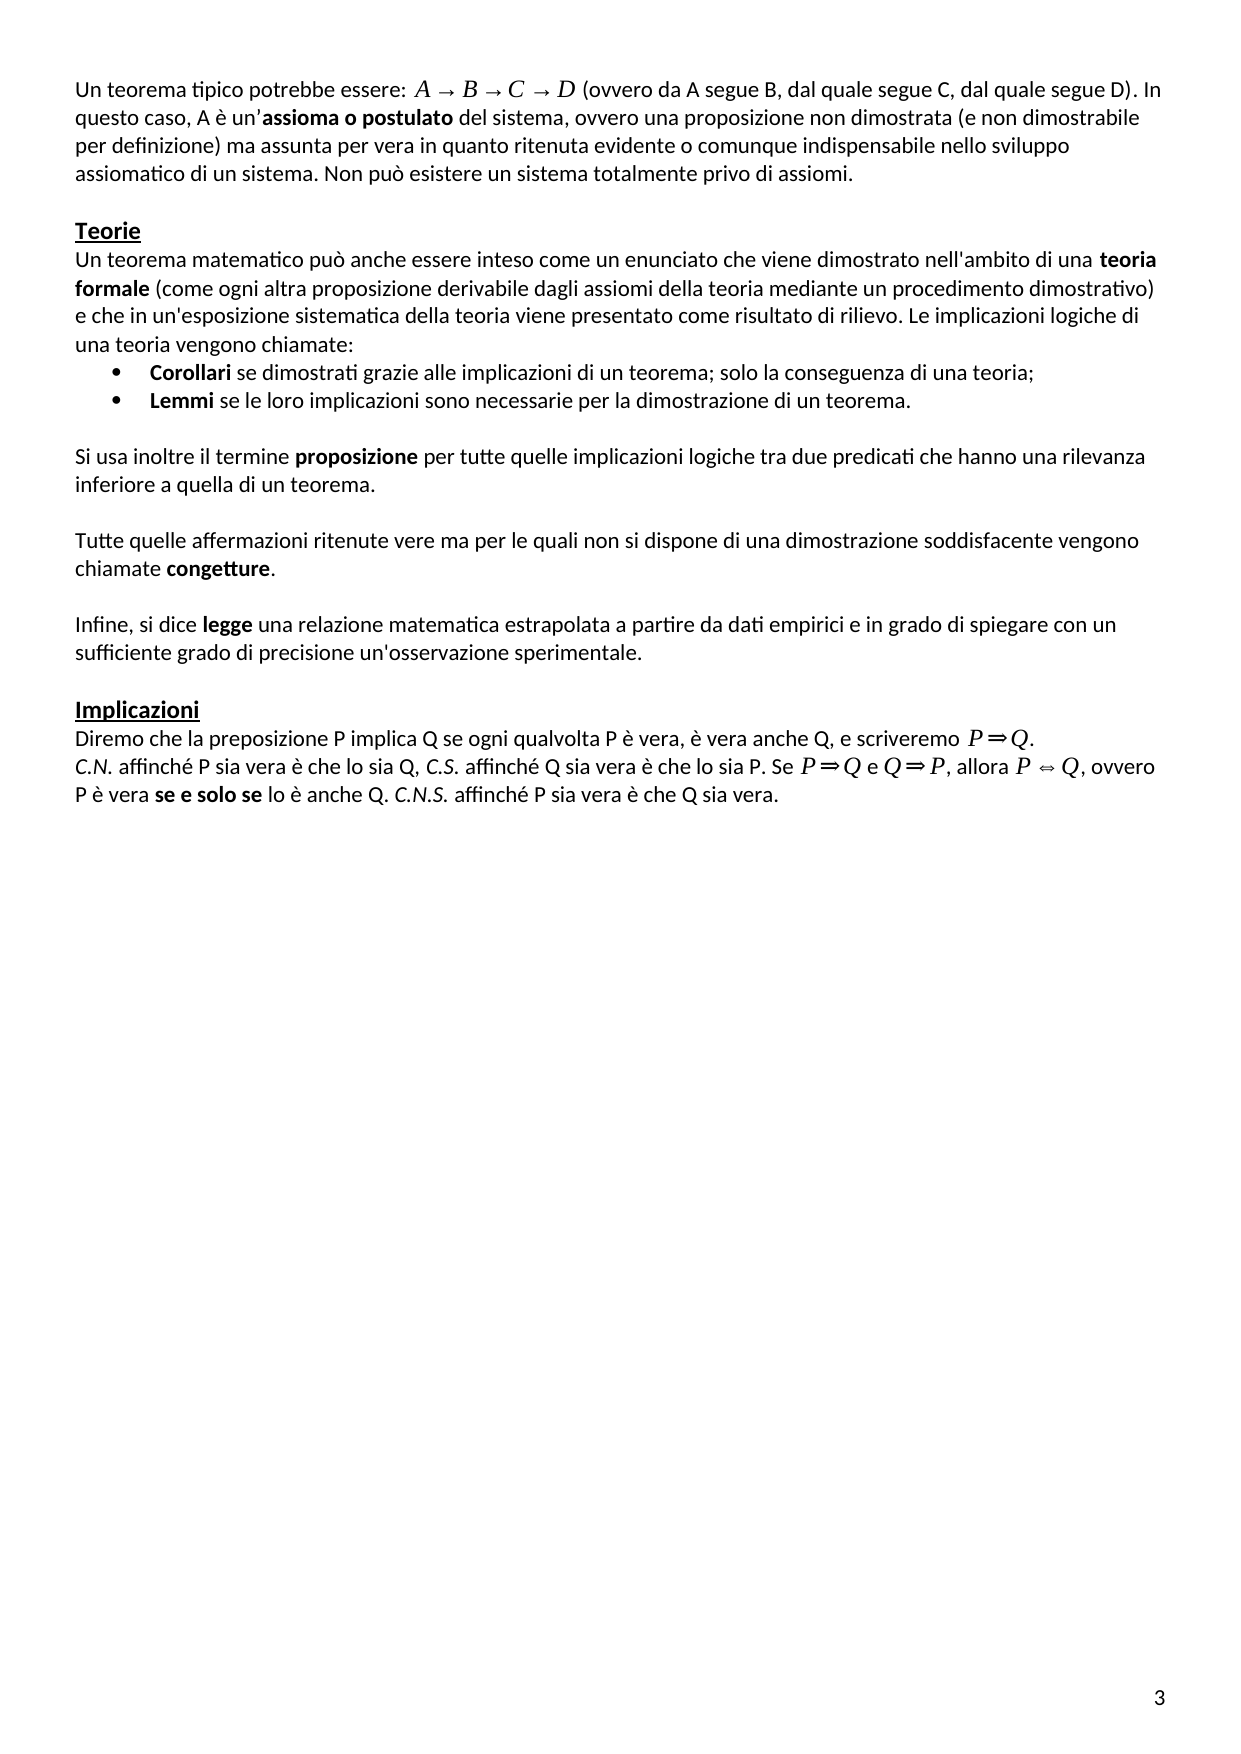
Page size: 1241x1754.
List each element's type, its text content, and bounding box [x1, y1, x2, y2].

subtitle Teorie [75, 215, 1165, 246]
text Infine, si dice legge una relazione matematica estrapolata a partire da dati empirici e in grado di spiegare con un sufficiente grado di precisione un'osservazione sperimentale. [75, 610, 1165, 666]
list Lemmi se le loro implicazioni sono necessarie per la dimostrazione di un teorema. [112, 386, 1165, 414]
text Diremo che la preposizione P implica Q se ogni qualvolta P è vera, è vera anche Q, e scriveremo . [75, 724, 1165, 752]
subtitle Implicazioni [75, 694, 1165, 724]
text Tutte quelle affermazioni ritenute vere ma per le quali non si dispone di una dimostrazione soddisfacente vengono chiamate congetture. [75, 526, 1165, 582]
text Si usa inoltre il termine proposizione per tutte quelle implicazioni logiche tra due predicati che hanno una rilevanza inferiore a quella di un teorema. [75, 442, 1165, 498]
list Corollari se dimostrati grazie alle implicazioni di un teorema; solo la conseguenza di una teoria; [112, 358, 1165, 386]
text C.N. affinché P sia vera è che lo sia Q, C.S. affinché Q sia vera è che lo sia P. Se e , allora , ovvero P è vera se e solo se lo è anche Q. C.N.S. affinché P sia vera è che Q sia vera. [75, 752, 1165, 808]
text Un teorema tipico potrebbe essere: (ovvero da A segue B, dal quale segue C, dal quale segue D). In questo caso, A è un’assioma o postulato del sistema, ovvero una proposizione non dimostrata (e non dimostrabile per definizione) ma assunta per vera in quanto ritenuta evidente o comunque indispensabile nello sviluppo assiomatico di un sistema. Non può esistere un sistema totalmente privo di assiomi. [75, 75, 1165, 187]
text Un teorema matematico può anche essere inteso come un enunciato che viene dimostrato nell'ambito di una teoria formale (come ogni altra proposizione derivabile dagli assiomi della teoria mediante un procedimento dimostrativo) e che in un'esposizione sistematica della teoria viene presentato come risultato di rilievo. Le implicazioni logiche di una teoria vengono chiamate: [75, 246, 1165, 358]
